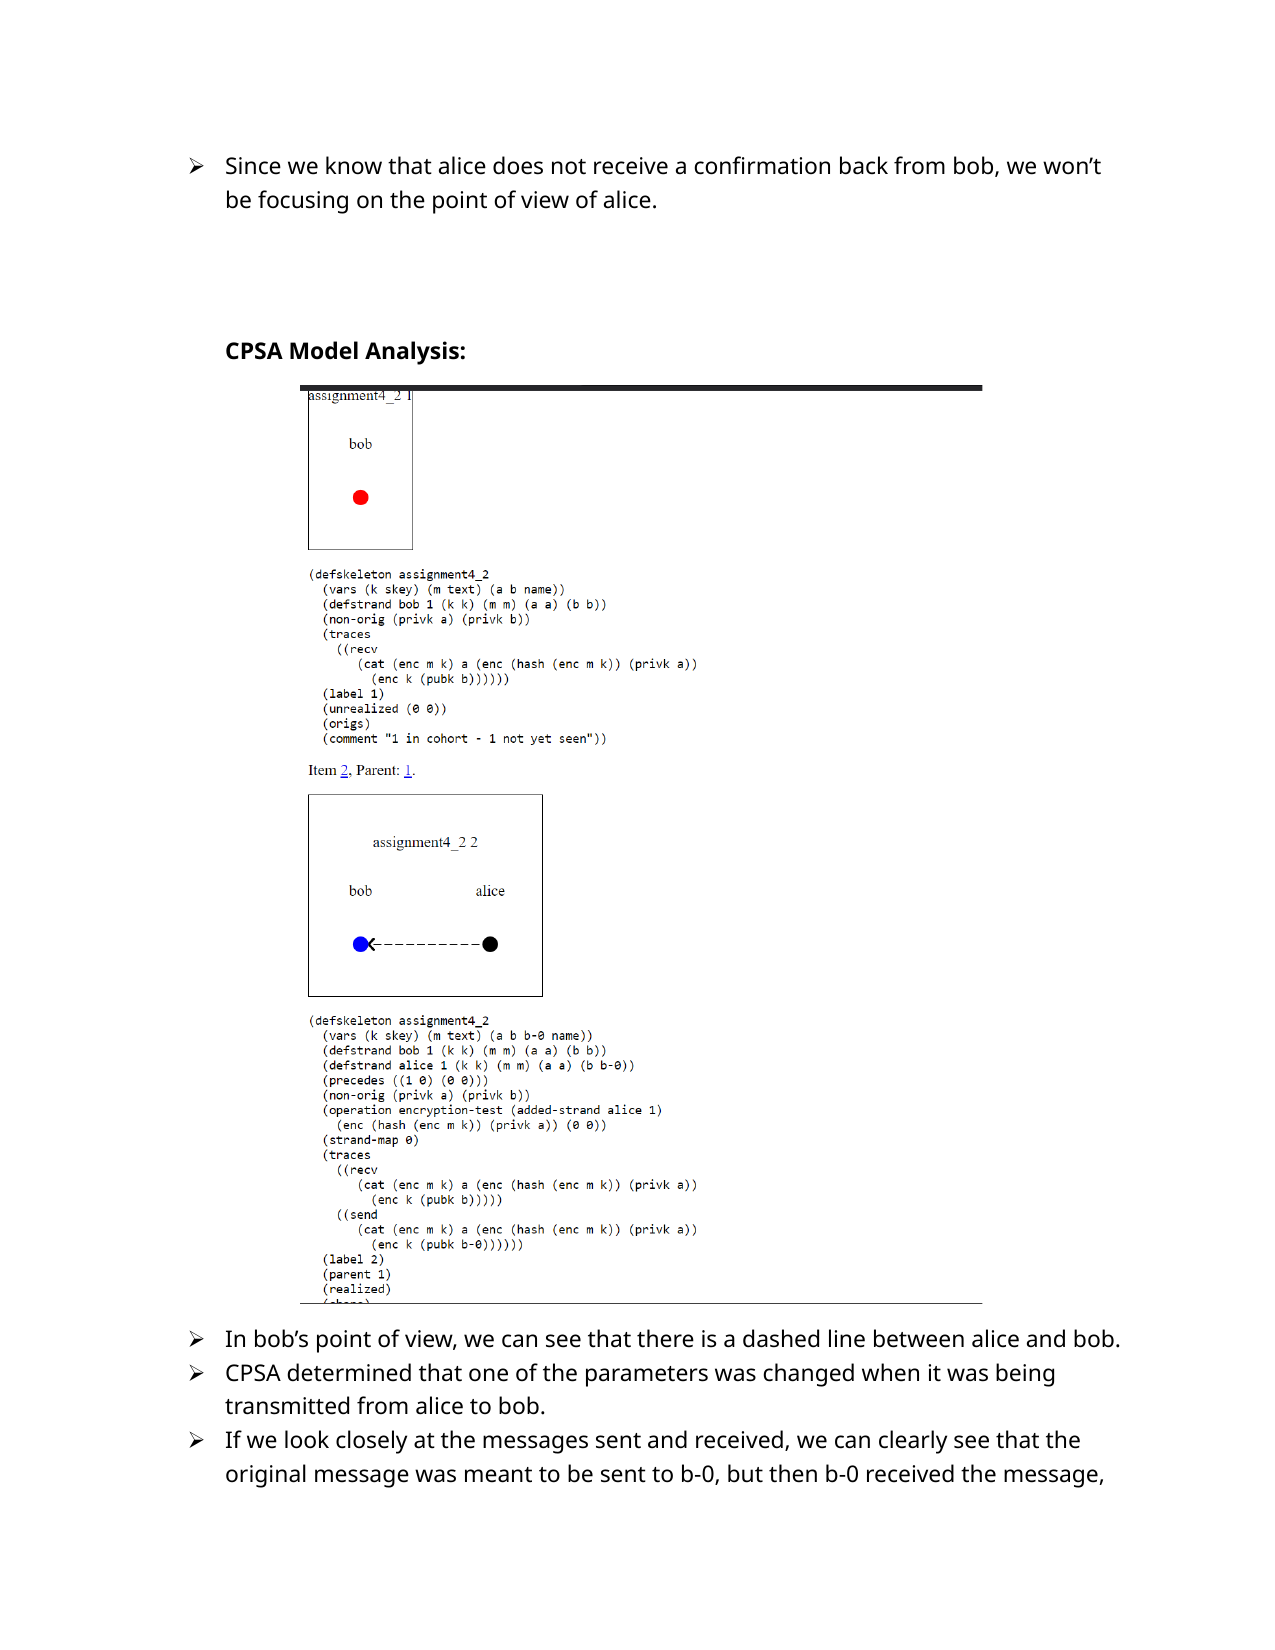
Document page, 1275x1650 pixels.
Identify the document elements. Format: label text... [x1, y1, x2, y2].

list Since we know that alice does not receive a confirmation back from bob, we won’t be focusing on the point of view of alice. [187, 150, 1125, 215]
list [187, 1424, 1125, 1489]
picture [300, 385, 983, 1304]
list CPSA determined that one of the parameters was changed when it was being transmitted from alice to bob. [187, 1356, 1125, 1421]
text CPSA Model Analysis: [225, 335, 1125, 366]
list In bob’s point of view, we can see that there is a dashed line between alice and bob. [187, 1323, 1125, 1354]
